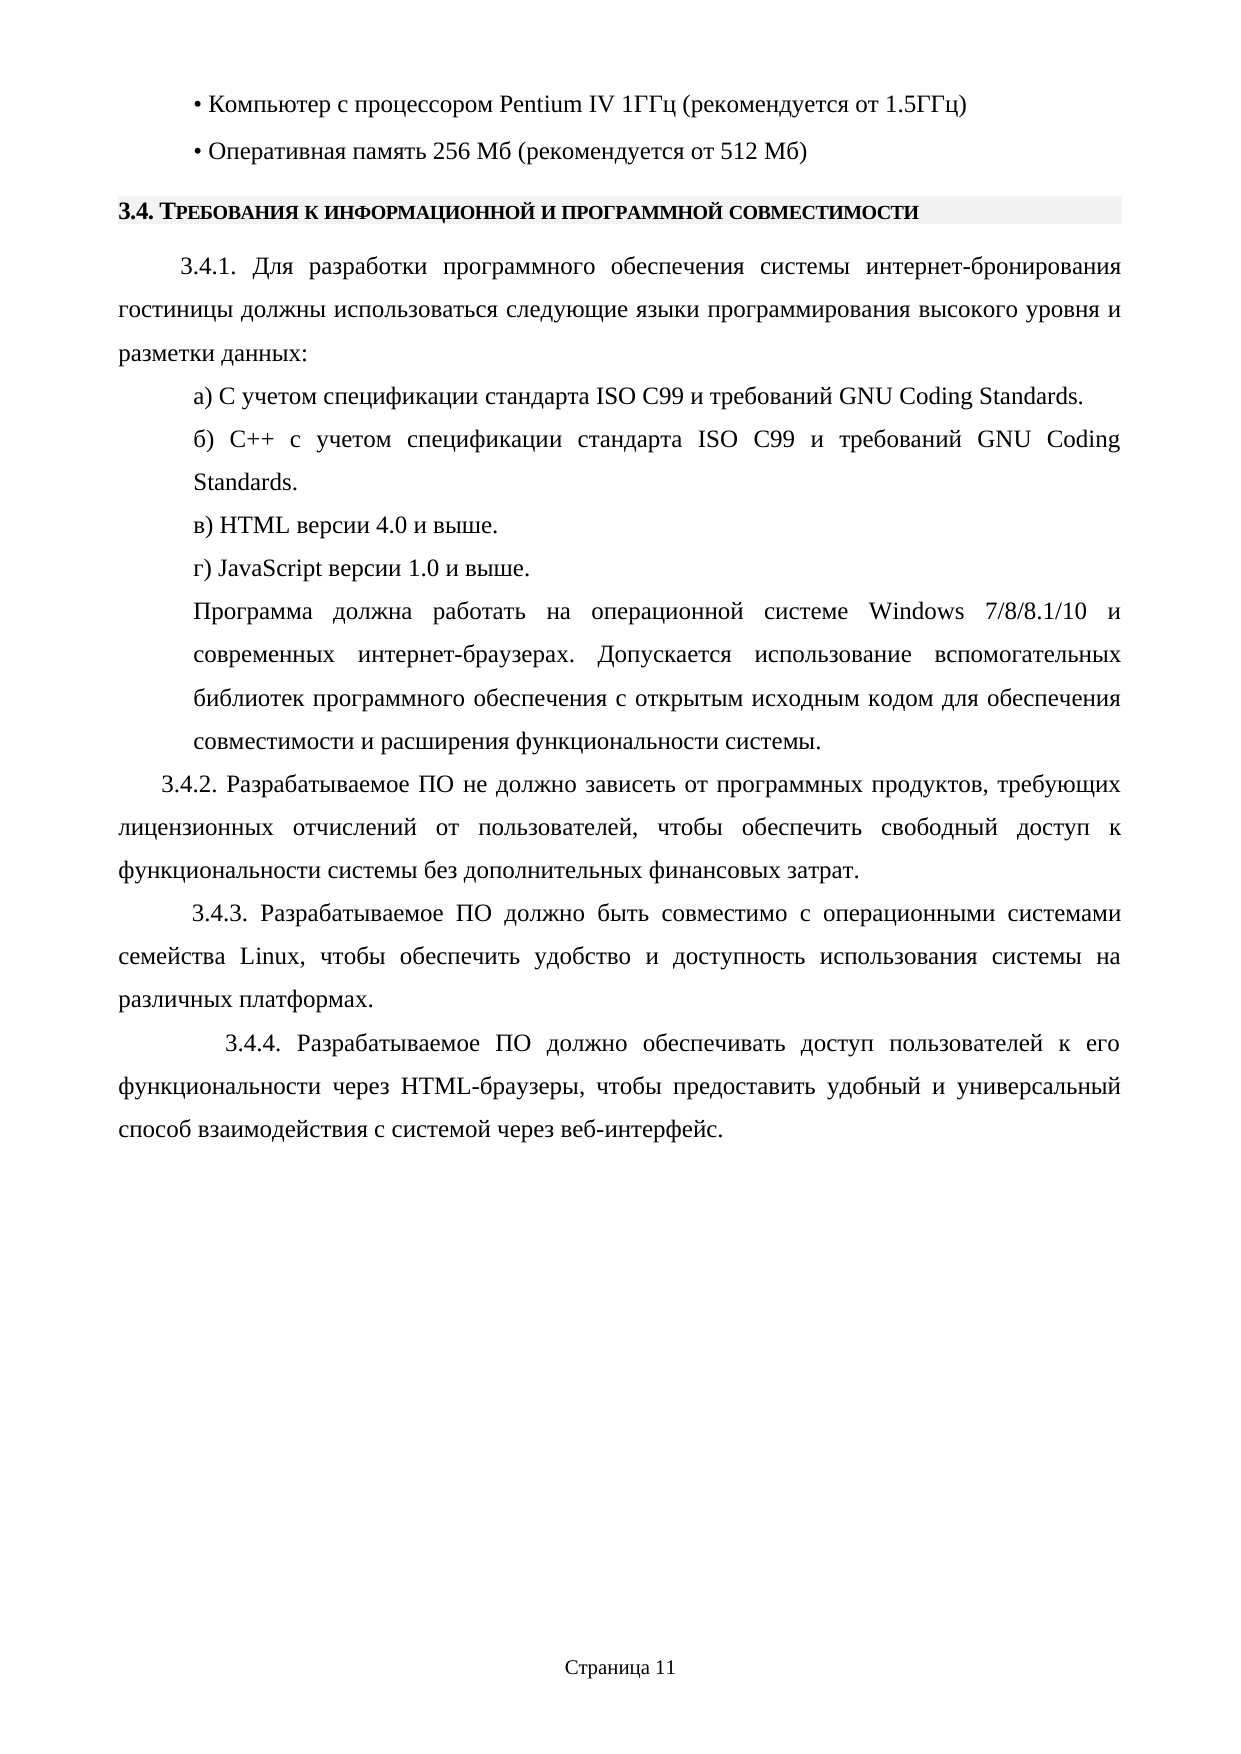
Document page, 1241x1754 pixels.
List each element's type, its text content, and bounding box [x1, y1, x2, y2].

text • Компьютер с процессором Pentium IV 1ГГц (рекомендуется от 1.5ГГц) [118, 89, 1122, 117]
text Программа должна работать на операционной системе Windows 7/8/8.1/10 и современных интернет-браузерах. Допускается использование вспомогательных библиотек программного обеспечения с открытым исходным кодом для обеспечения совместимости и расширения функциональности системы. [193, 596, 1122, 754]
text г) JavaScript версии 1.0 и выше. [193, 553, 1122, 582]
text 3.4.2. Разрабатываемое ПО не должно зависеть от программных продуктов, требующих лицензионных отчислений от пользователей, чтобы обеспечить свободный доступ к функциональности системы без дополнительных финансовых затрат. [118, 769, 1122, 884]
text 3.4.1. Для разработки программного обеспечения системы интернет-бронирования гостиницы должны использоваться следующие языки программирования высокого уровня и разметки данных: [118, 251, 1122, 366]
text • Оперативная память 256 Мб (рекомендуется от 512 Мб) [118, 136, 1122, 165]
text 3.4.3. Разрабатываемое ПО должно быть совместимо с операционными системами семейства Linux, чтобы обеспечить удобство и доступность использования системы на различных платформах. [118, 898, 1122, 1013]
subtitle 3.4. Требования к информационной и программной совместимости [118, 196, 1122, 224]
text а) C учетом спецификации стандарта ISO C99 и требований GNU Coding Standards. [193, 381, 1122, 409]
text 3.4.4. Разрабатываемое ПО должно обеспечивать доступ пользователей к его функциональности через HTML-браузеры, чтобы предоставить удобный и универсальный способ взаимодействия с системой через веб-интерфейс. [118, 1028, 1122, 1143]
text в) HTML версии 4.0 и выше. [193, 510, 1122, 539]
text б) C++ с учетом спецификации стандарта ISO C99 и требований GNU Coding Standards. [193, 424, 1122, 496]
